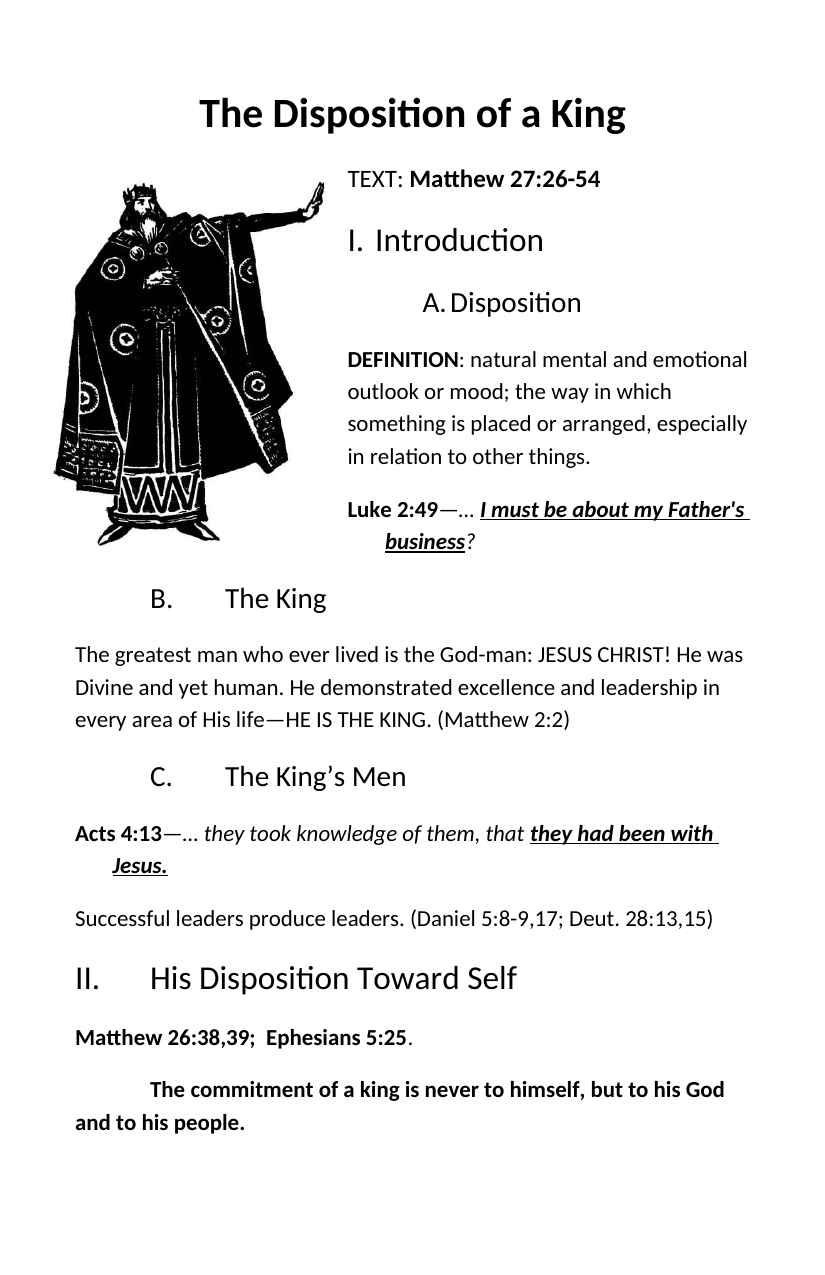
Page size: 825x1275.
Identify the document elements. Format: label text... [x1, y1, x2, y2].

text Luke 2:49—… I must be about my Father's business? [75, 495, 750, 555]
text The greatest man who ever lived is the God-man: JESUS CHRIST! He was Divine and yet human. He demonstrated excellence and leadership in every area of His life—HE IS THE KING. (Matthew 2:2) [75, 641, 750, 733]
text Successful leaders produce leaders. (Daniel 5:8-9,17; Deut. 28:13,15) [75, 904, 750, 932]
subtitle Disposition [150, 284, 750, 320]
text Matthew 26:38,39; Ephesians 5:25. [75, 1023, 750, 1051]
subtitle The King [150, 580, 750, 616]
text DEFINITION: natural mental and emotional outlook or mood; the way in which something is placed or arranged, especially in relation to other things. [75, 345, 750, 470]
text The commitment of a king is never to himself, but to his God and to his people. [75, 1076, 750, 1136]
title The Disposition of a King [75, 87, 750, 138]
text Acts 4:13—… they took knowledge of them, that they had been with Jesus. [75, 819, 750, 879]
subtitle His Disposition Toward Self [75, 957, 750, 998]
subtitle The King’s Men [150, 758, 750, 794]
picture [50, 176, 329, 546]
subtitle Introduction [75, 219, 750, 259]
subtitle TEXT: Matthew 27:26-54 [75, 163, 750, 194]
